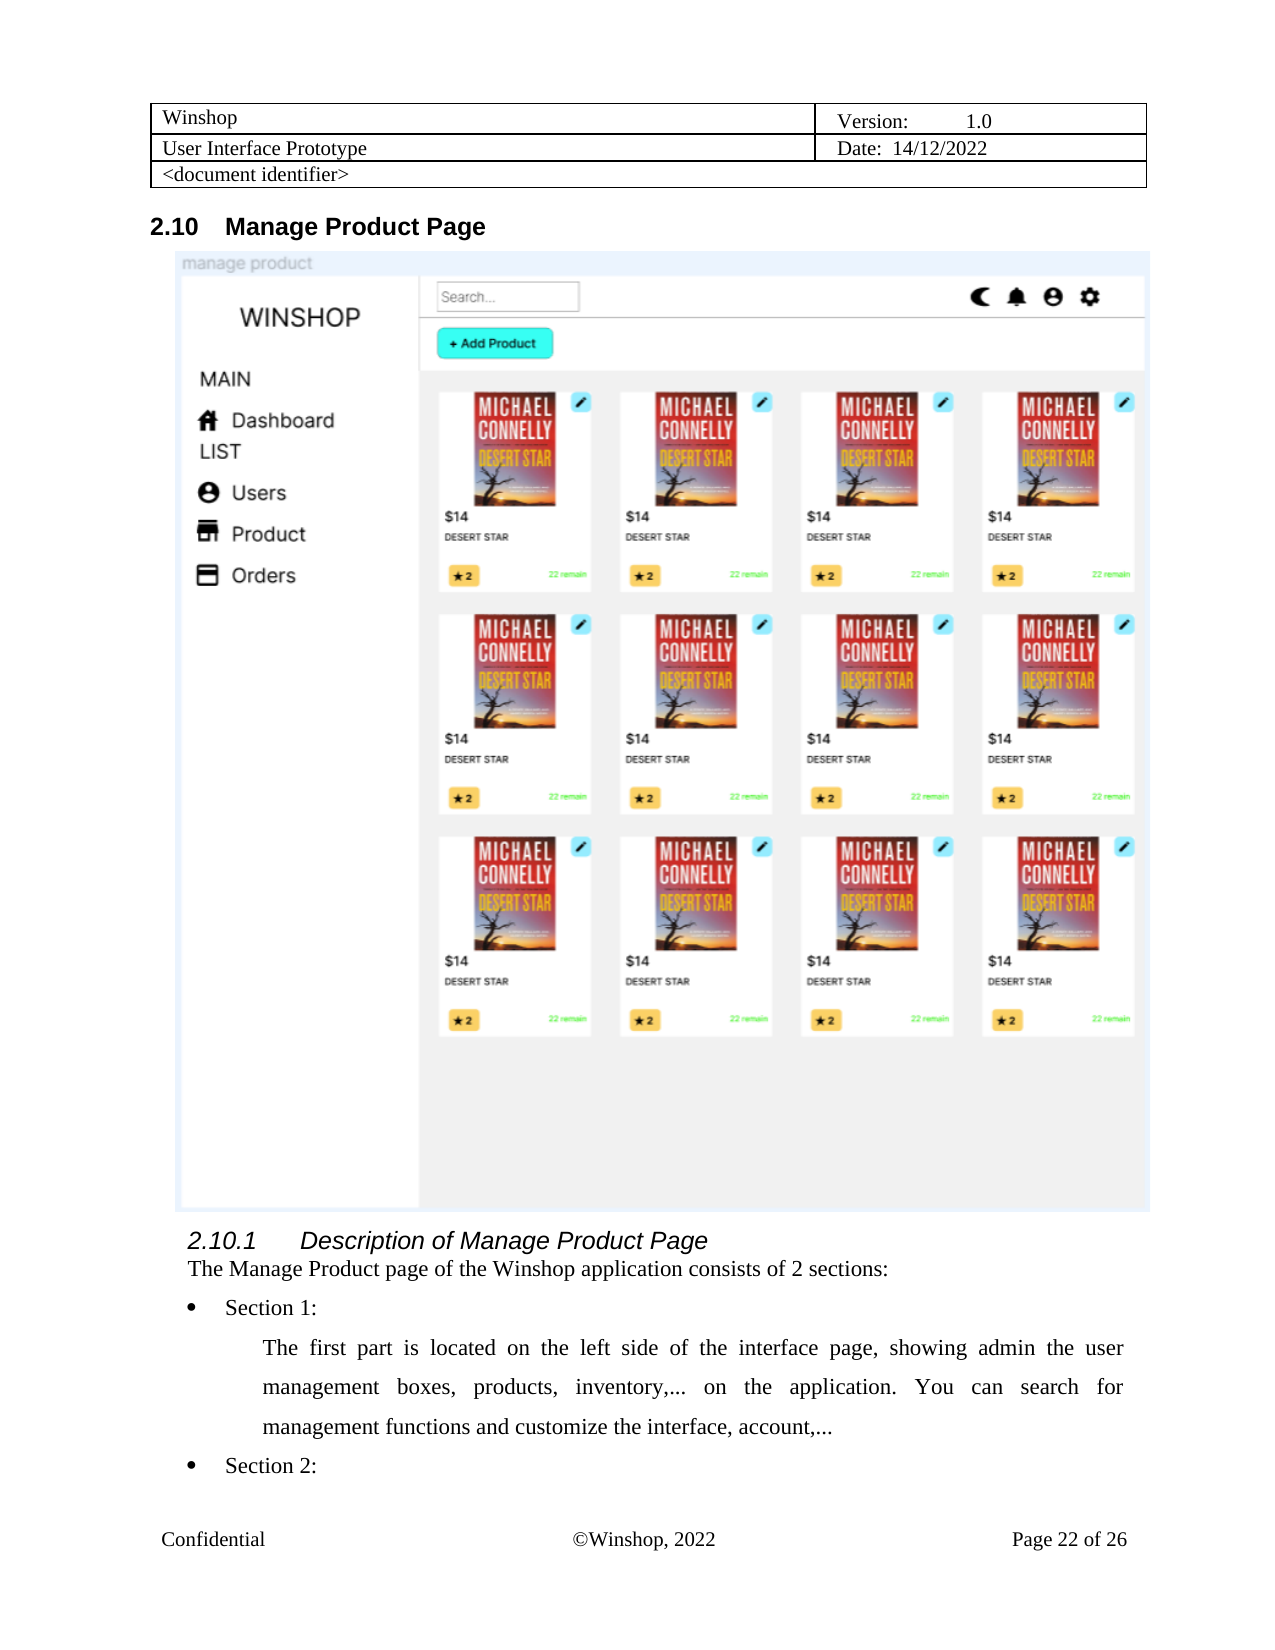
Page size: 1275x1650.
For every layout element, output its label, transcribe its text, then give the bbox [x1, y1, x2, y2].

list Section 1: [187, 1294, 1125, 1321]
picture [175, 251, 1150, 1212]
list Manage Product Page [150, 212, 1125, 241]
list The first part is located on the left side of the interface page, showing admin the user management boxes, products, inventory,... on the application. You can search for management functions and customize the interface, account,... [262, 1334, 1125, 1439]
list The Manage Product page of the Winshop application consists of 2 sections: [187, 1255, 1125, 1281]
list Description of Manage Product Page [187, 1212, 1125, 1255]
list Section 2: [187, 1452, 1125, 1479]
